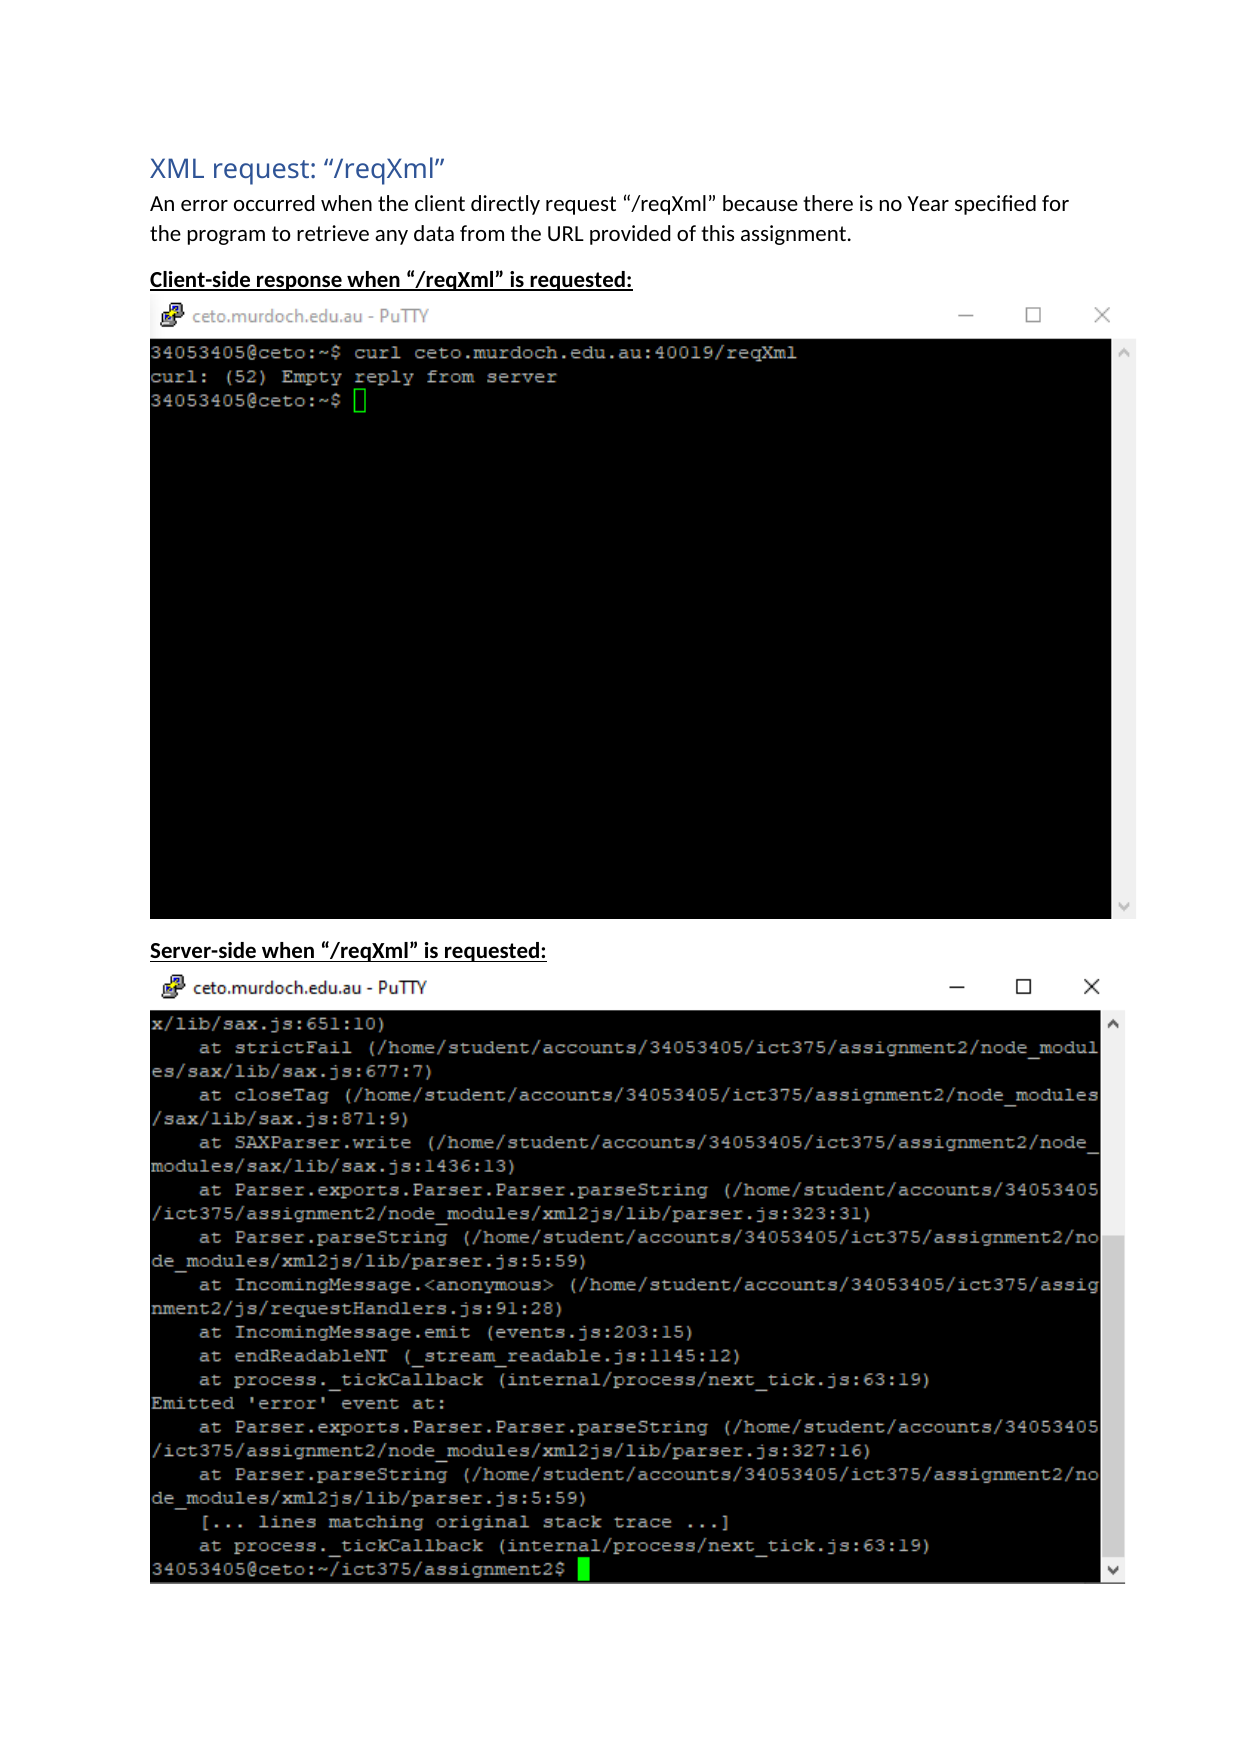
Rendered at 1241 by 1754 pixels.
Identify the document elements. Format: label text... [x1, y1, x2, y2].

text An error occurred when the client directly request “/reqXml” because there is no Year specified for the program to retrieve any data from the URL provided of this assignment. [150, 189, 1090, 247]
text Client-side response when “/reqXml” is requested: [150, 265, 1090, 294]
picture [150, 966, 1126, 1584]
text Server-side when “/reqXml” is requested: [150, 937, 1090, 966]
subtitle XML request: “/reqXml” [150, 150, 1090, 187]
picture [150, 294, 1137, 919]
